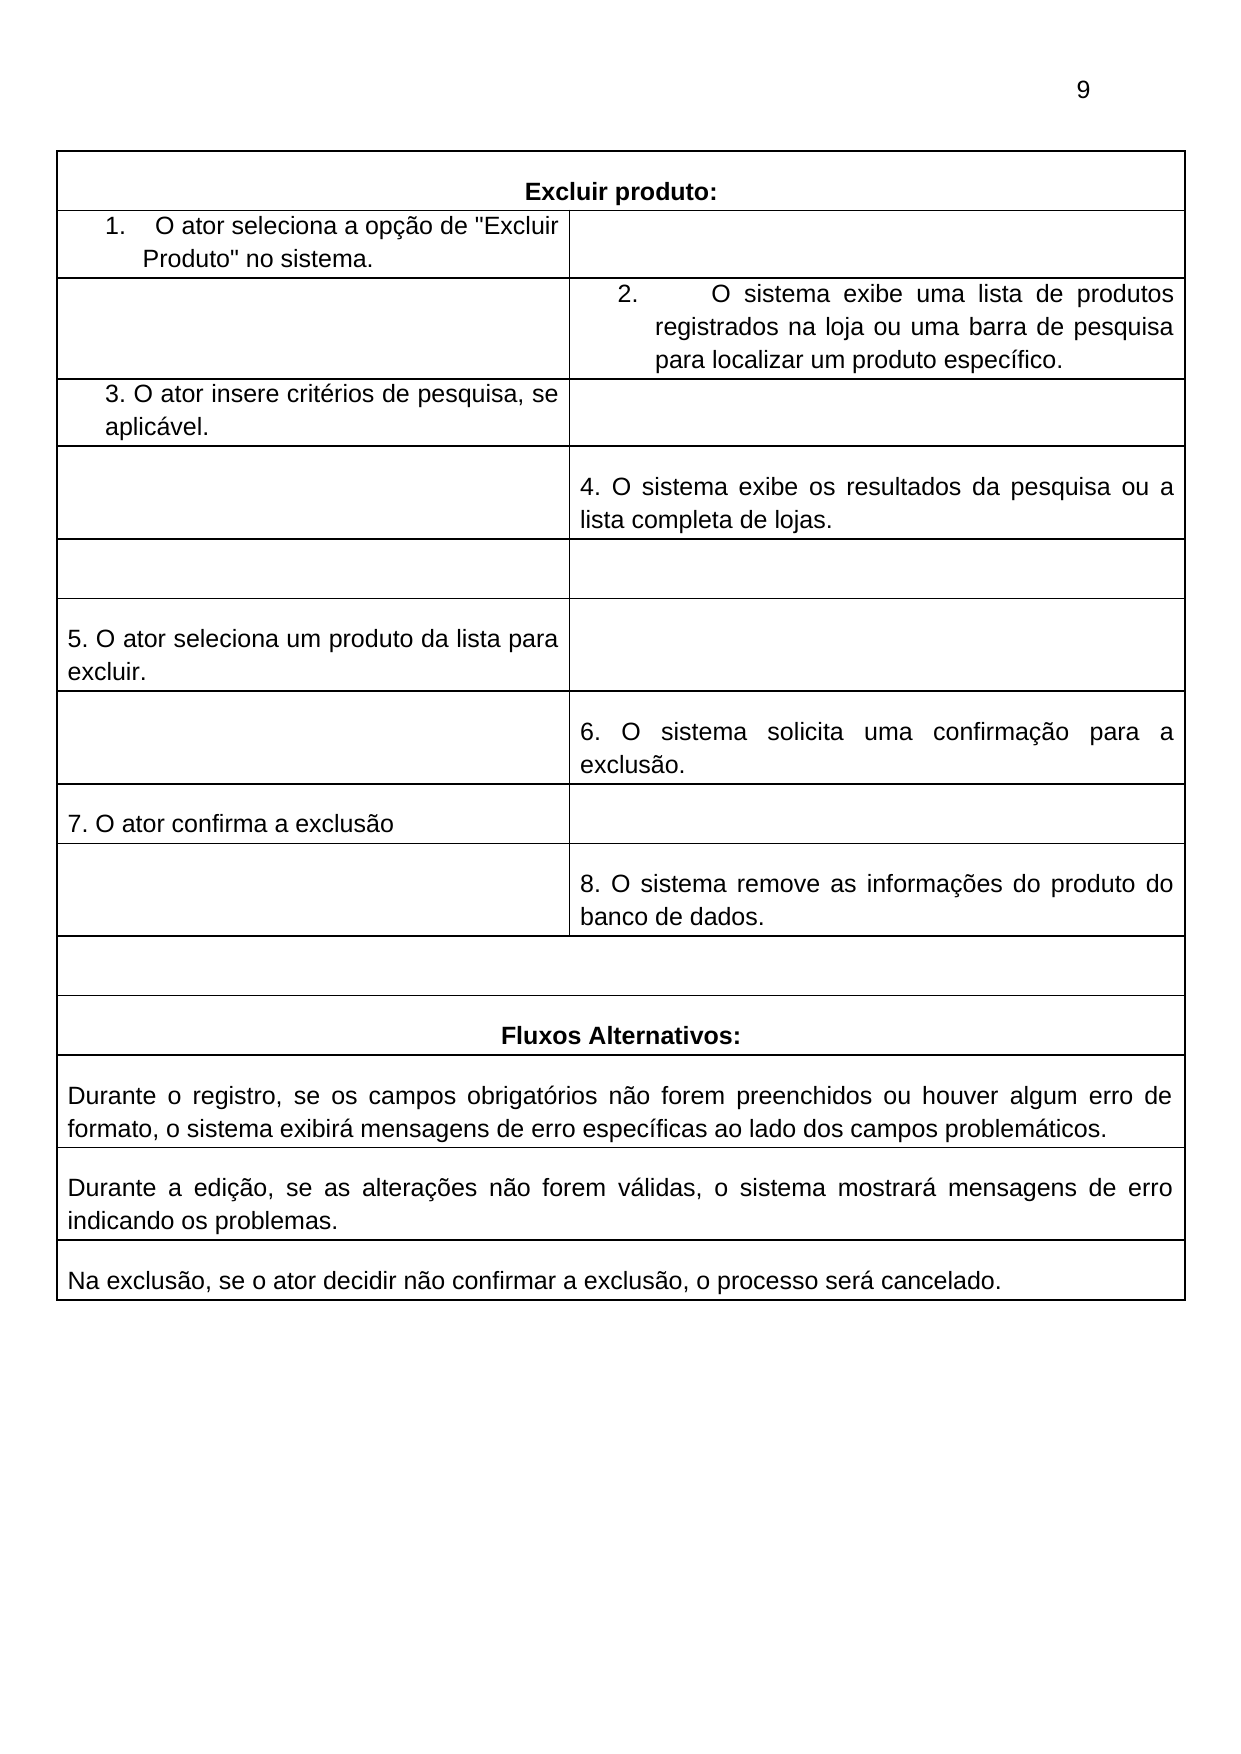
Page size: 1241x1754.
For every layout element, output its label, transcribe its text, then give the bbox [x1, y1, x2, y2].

table_cell Na exclusão, se o ator decidir não confirmar a exclusão, o processo será cancelado. [58, 1241, 1184, 1299]
table_cell [58, 279, 569, 378]
table_cell 5. O ator seleciona um produto da lista para excluir. [58, 599, 569, 690]
table_cell [58, 447, 569, 538]
table_cell 6. O sistema solicita uma confirmação para a exclusão. [570, 692, 1184, 783]
table_cell 2. O sistema exibe uma lista de produtos registrados na loja ou uma barra de pesquisa para localizar um produto específico. [570, 279, 1184, 378]
table_cell 7. O ator confirma a exclusão [58, 785, 569, 842]
table_cell 1. O ator seleciona a opção de "Excluir Produto" no sistema. [58, 211, 569, 277]
table_cell Durante o registro, se os campos obrigatórios não forem preenchidos ou houver algum erro de formato, o sistema exibirá mensagens de erro específicas ao lado dos campos problemáticos. [58, 1056, 1184, 1147]
table_cell 3. O ator insere critérios de pesquisa, se aplicável. [58, 380, 569, 445]
table_cell Fluxos Alternativos: [58, 996, 1184, 1054]
table_cell Durante a edição, se as alterações não forem válidas, o sistema mostrará mensagens de erro indicando os problemas. [58, 1148, 1184, 1239]
table_cell [58, 540, 569, 598]
table_cell [570, 540, 1184, 598]
table_cell [58, 692, 569, 783]
table_cell [570, 380, 1184, 445]
table_cell 4. O sistema exibe os resultados da pesquisa ou a lista completa de lojas. [570, 447, 1184, 538]
table_cell 8. O sistema remove as informações do produto do banco de dados. [570, 844, 1184, 935]
table_cell Excluir produto: [58, 152, 1184, 209]
table_cell [570, 599, 1184, 690]
table_cell [570, 211, 1184, 277]
table_cell [58, 937, 1184, 994]
table_cell [570, 785, 1184, 842]
table_cell [58, 844, 569, 935]
